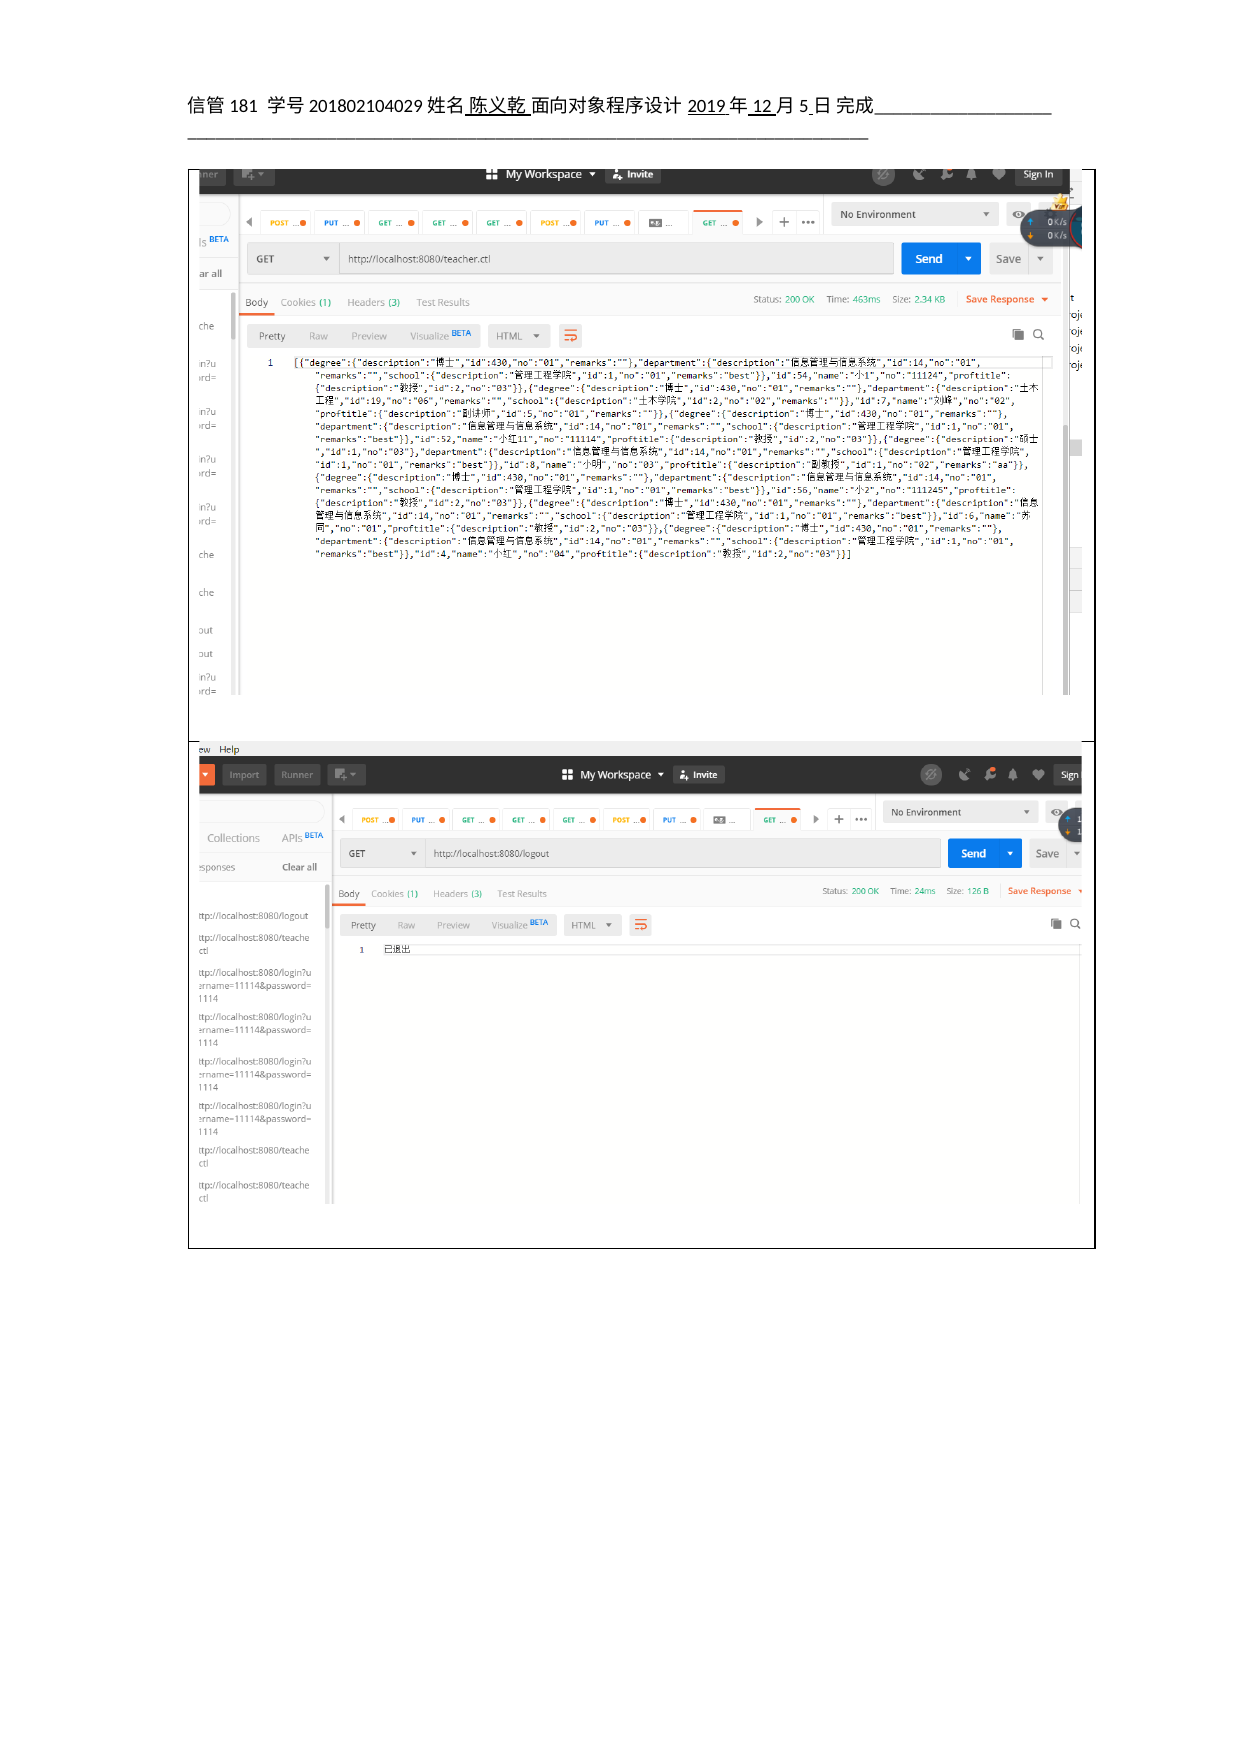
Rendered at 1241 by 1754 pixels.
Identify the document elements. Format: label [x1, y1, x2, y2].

picture [199, 741, 1082, 1204]
table_cell [189, 170, 1094, 741]
table_cell [189, 742, 1094, 1248]
picture [199, 169, 1082, 695]
